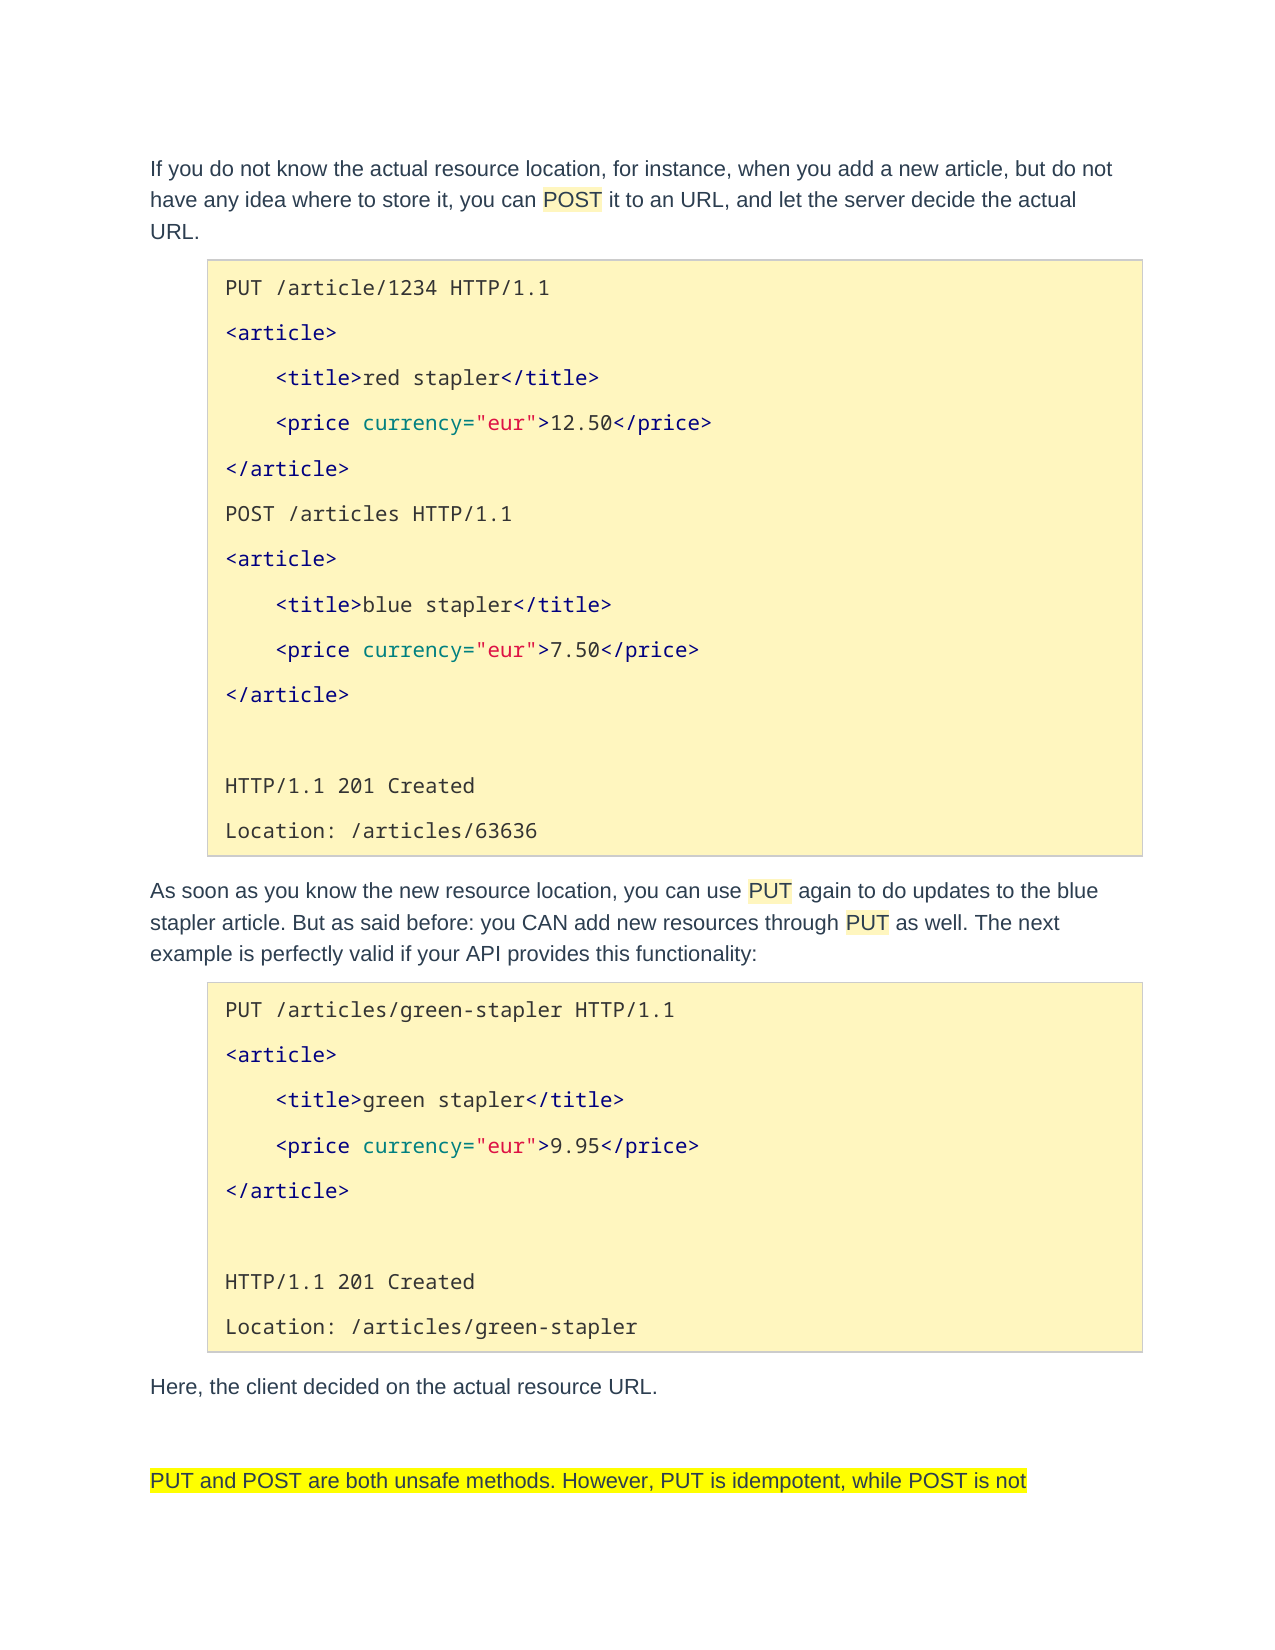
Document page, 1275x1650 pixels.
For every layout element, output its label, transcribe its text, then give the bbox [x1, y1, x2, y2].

text <price currency="eur">12.50</price> [208, 395, 1142, 437]
text POST /articles HTTP/1.1 [208, 486, 1142, 528]
text <article> [208, 305, 1142, 346]
text </article> [208, 441, 1142, 482]
text PUT /articles/green-stapler HTTP/1.1 [208, 983, 1142, 1023]
text <price currency="eur">9.95</price> [208, 1118, 1142, 1159]
text <article> [208, 1027, 1142, 1069]
text <article> [208, 531, 1142, 573]
text If you do not know the actual resource location, for instance, when you add a new article, but do not have any idea where to store it, you can POST it to an URL, and let the server decide the actual URL. [150, 150, 1125, 244]
text </article> [208, 667, 1142, 709]
text HTTP/1.1 201 Created [208, 1254, 1142, 1295]
text </article> [208, 1163, 1142, 1205]
text As soon as you know the new resource location, you can use PUT again to do updates to the blue stapler article. But as said before: you CAN add new resources through PUT as well. The next example is perfectly valid if your API provides this functionality: [150, 872, 1125, 966]
text <title>green stapler</title> [208, 1072, 1142, 1114]
text <price currency="eur">7.50</price> [208, 622, 1142, 663]
text PUT /article/1234 HTTP/1.1 [208, 261, 1142, 301]
text <title>blue stapler</title> [208, 577, 1142, 618]
text HTTP/1.1 201 Created [208, 758, 1142, 799]
text <title>red stapler</title> [208, 350, 1142, 392]
text Here, the client decided on the actual resource URL. [150, 1368, 1125, 1399]
text Location: /articles/63636 [208, 803, 1142, 855]
text Location: /articles/green-stapler [208, 1299, 1142, 1351]
text PUT and POST are both unsafe methods. However, PUT is idempotent, while POST is not [150, 1462, 1125, 1493]
